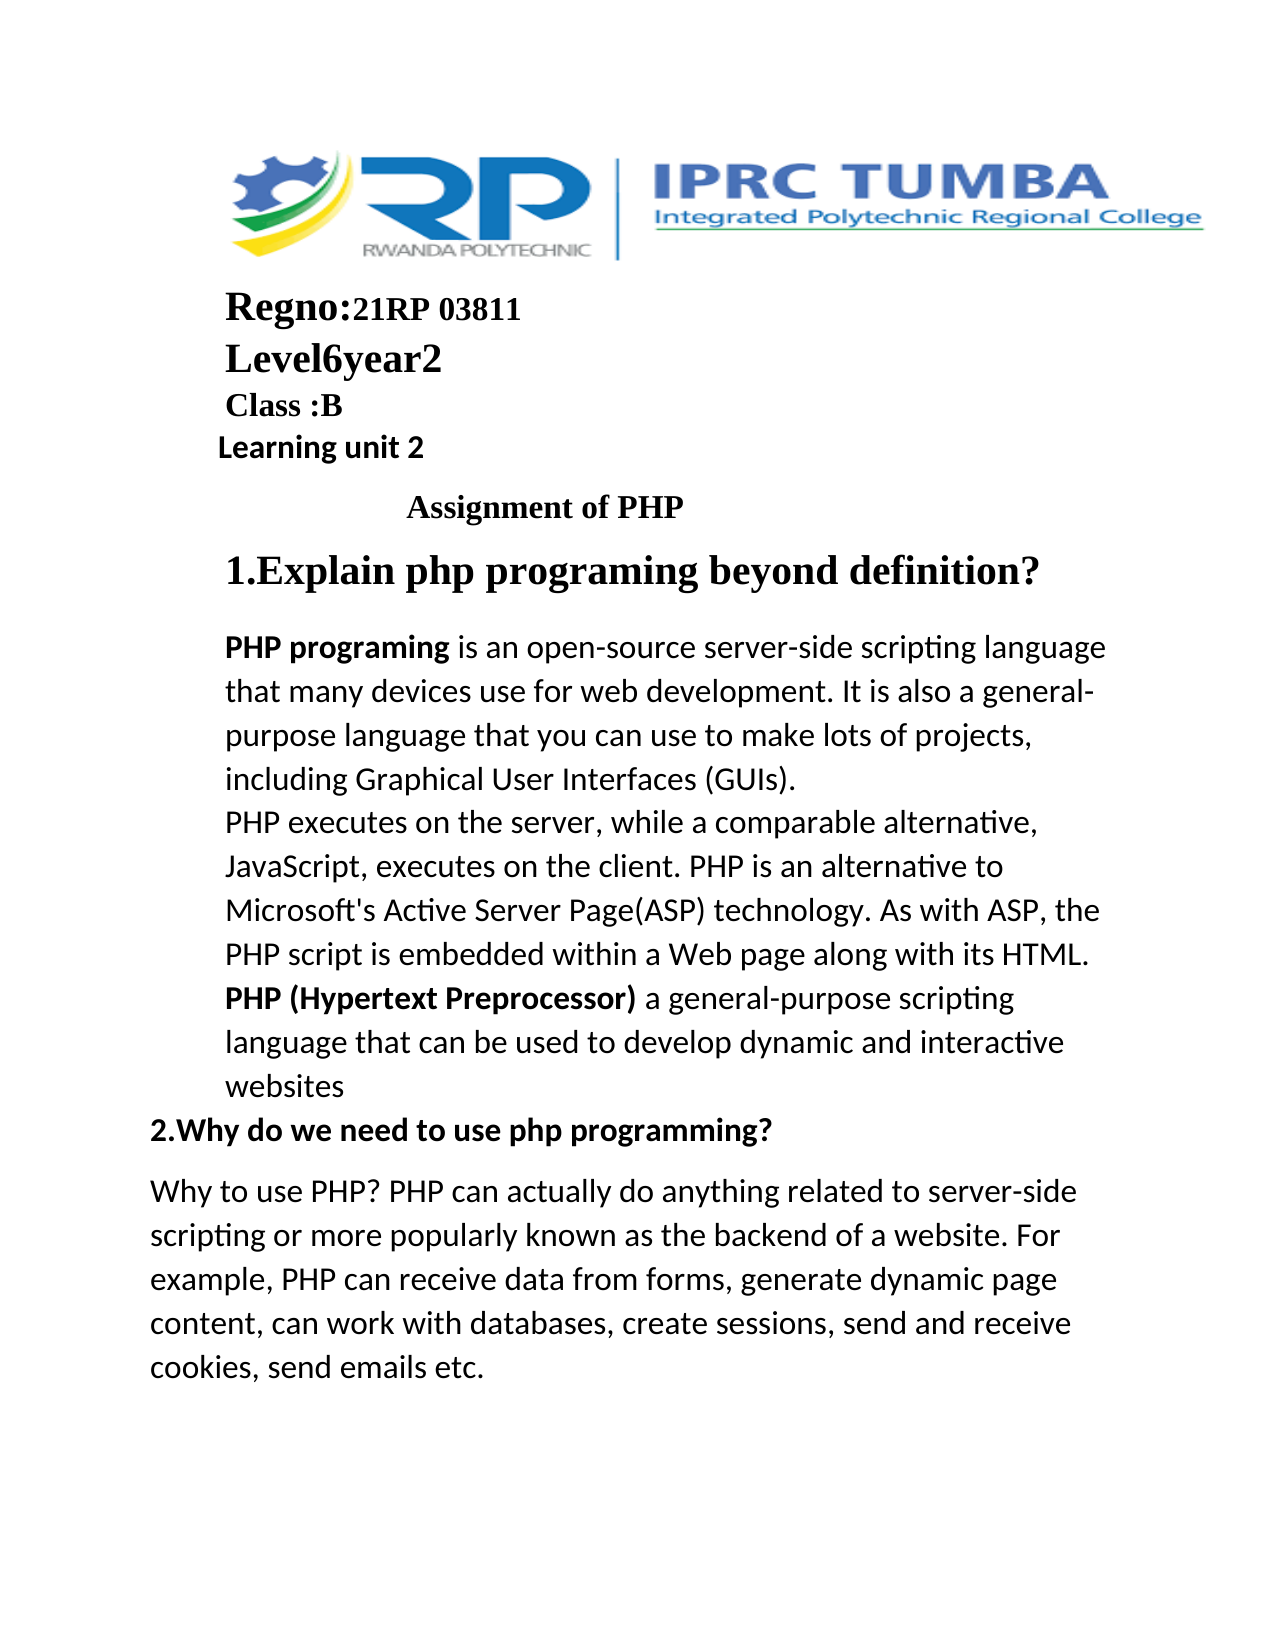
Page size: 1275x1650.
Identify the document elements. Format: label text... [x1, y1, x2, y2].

text PHP programing is an open-source server-side scripting language that many devices use for web development. It is also a general-purpose language that you can use to make lots of projects, including Graphical User Interfaces (GUIs). [225, 626, 1125, 798]
picture [225, 150, 1208, 280]
text Assignment of PHP [150, 487, 1125, 526]
text Level6year2 [225, 333, 1125, 381]
text 1.Explain php programing beyond definition? [225, 545, 1125, 623]
text Why to use PHP? PHP can actually do anything related to server-side scripting or more popularly known as the backend of a website. For example, PHP can receive data from forms, generate dynamic page content, can work with databases, create sessions, send and receive cookies, send emails etc. [150, 1170, 1125, 1386]
text Regno:21RP 03811 [225, 282, 1125, 330]
text PHP (Hypertext Preprocessor) a general-purpose scripting language that can be used to develop dynamic and interactive websites [225, 977, 1125, 1106]
text 2.Why do we need to use php programming? [150, 1109, 1125, 1150]
text Learning unit 2 [150, 427, 1125, 467]
text Class :B [225, 385, 1125, 423]
text PHP executes on the server, while a comparable alternative, JavaScript, executes on the client. PHP is an alternative to Microsoft's Active Server Page(ASP) technology. As with ASP, the PHP script is embedded within a Web page along with its HTML. [225, 802, 1125, 974]
